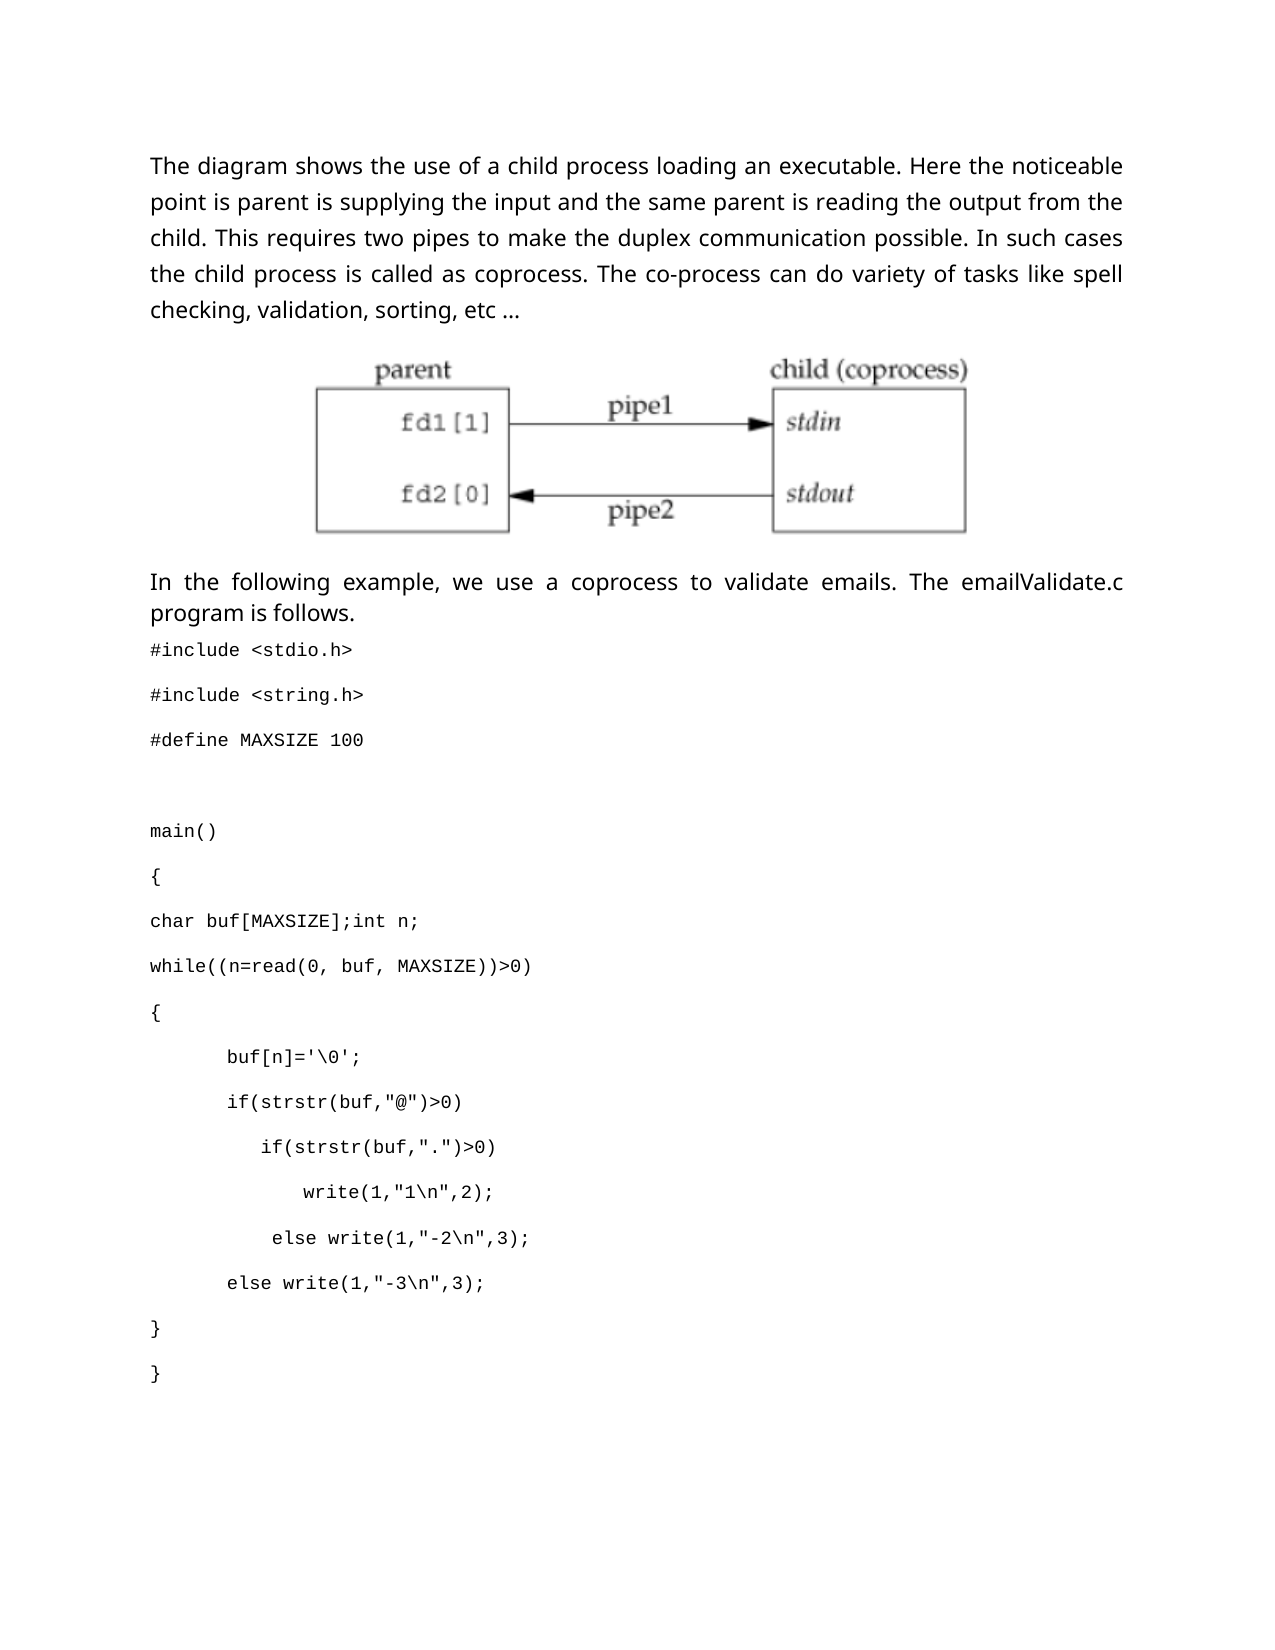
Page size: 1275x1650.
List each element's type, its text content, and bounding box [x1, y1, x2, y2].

text buf[n]='\0'; [150, 1048, 1125, 1069]
text write(1,"1\n",2); [150, 1183, 1125, 1204]
text #define MAXSIZE 100 [150, 731, 1125, 752]
text else write(1,"-3\n",3); [150, 1274, 1125, 1295]
text { [150, 867, 1125, 888]
text #include <stdio.h> [150, 641, 1125, 662]
text } [150, 1319, 1125, 1340]
text else write(1,"-2\n",3); [150, 1228, 1125, 1250]
text main() [150, 822, 1125, 843]
text In the following example, we use a coprocess to validate emails. The emailValidate.c program is follows. [150, 566, 1125, 628]
text while((n=read(0, buf, MAXSIZE))>0) [150, 957, 1125, 978]
text } [150, 1364, 1125, 1385]
text #include <string.h> [150, 686, 1125, 707]
text The diagram shows the use of a child process loading an executable. Here the noticeable point is parent is supplying the input and the same parent is reading the output from the child. This requires two pipes to make the duplex communication possible. In such cases the child process is called as coprocess. The co-process can do variety of tasks like spell checking, validation, sorting, etc … [150, 150, 1125, 325]
text if(strstr(buf,".")>0) [150, 1138, 1125, 1159]
text { [150, 1002, 1125, 1024]
text if(strstr(buf,"@")>0) [150, 1093, 1125, 1114]
text char buf[MAXSIZE];int n; [150, 912, 1125, 933]
